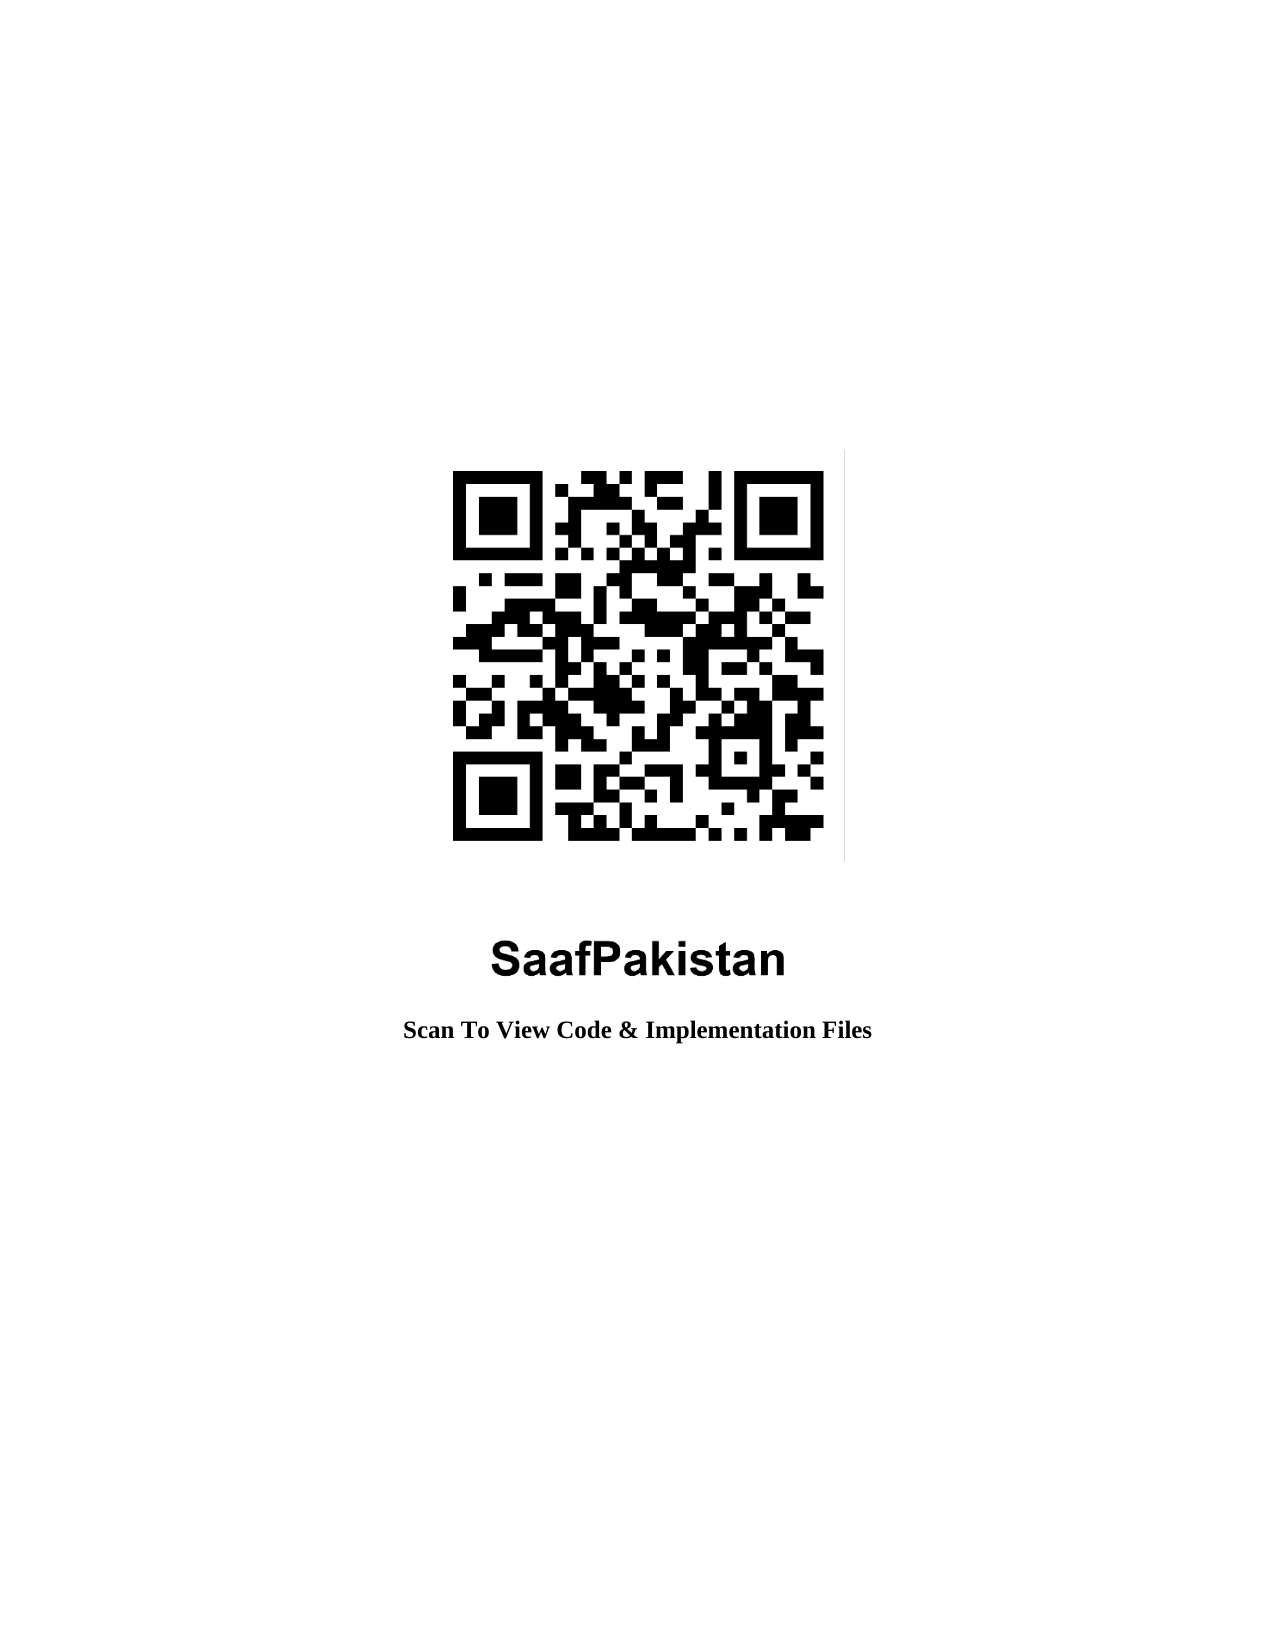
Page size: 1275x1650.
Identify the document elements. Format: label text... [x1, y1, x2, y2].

picture [373, 408, 903, 999]
text Scan To View Code & Implementation Files [150, 1015, 1125, 1044]
